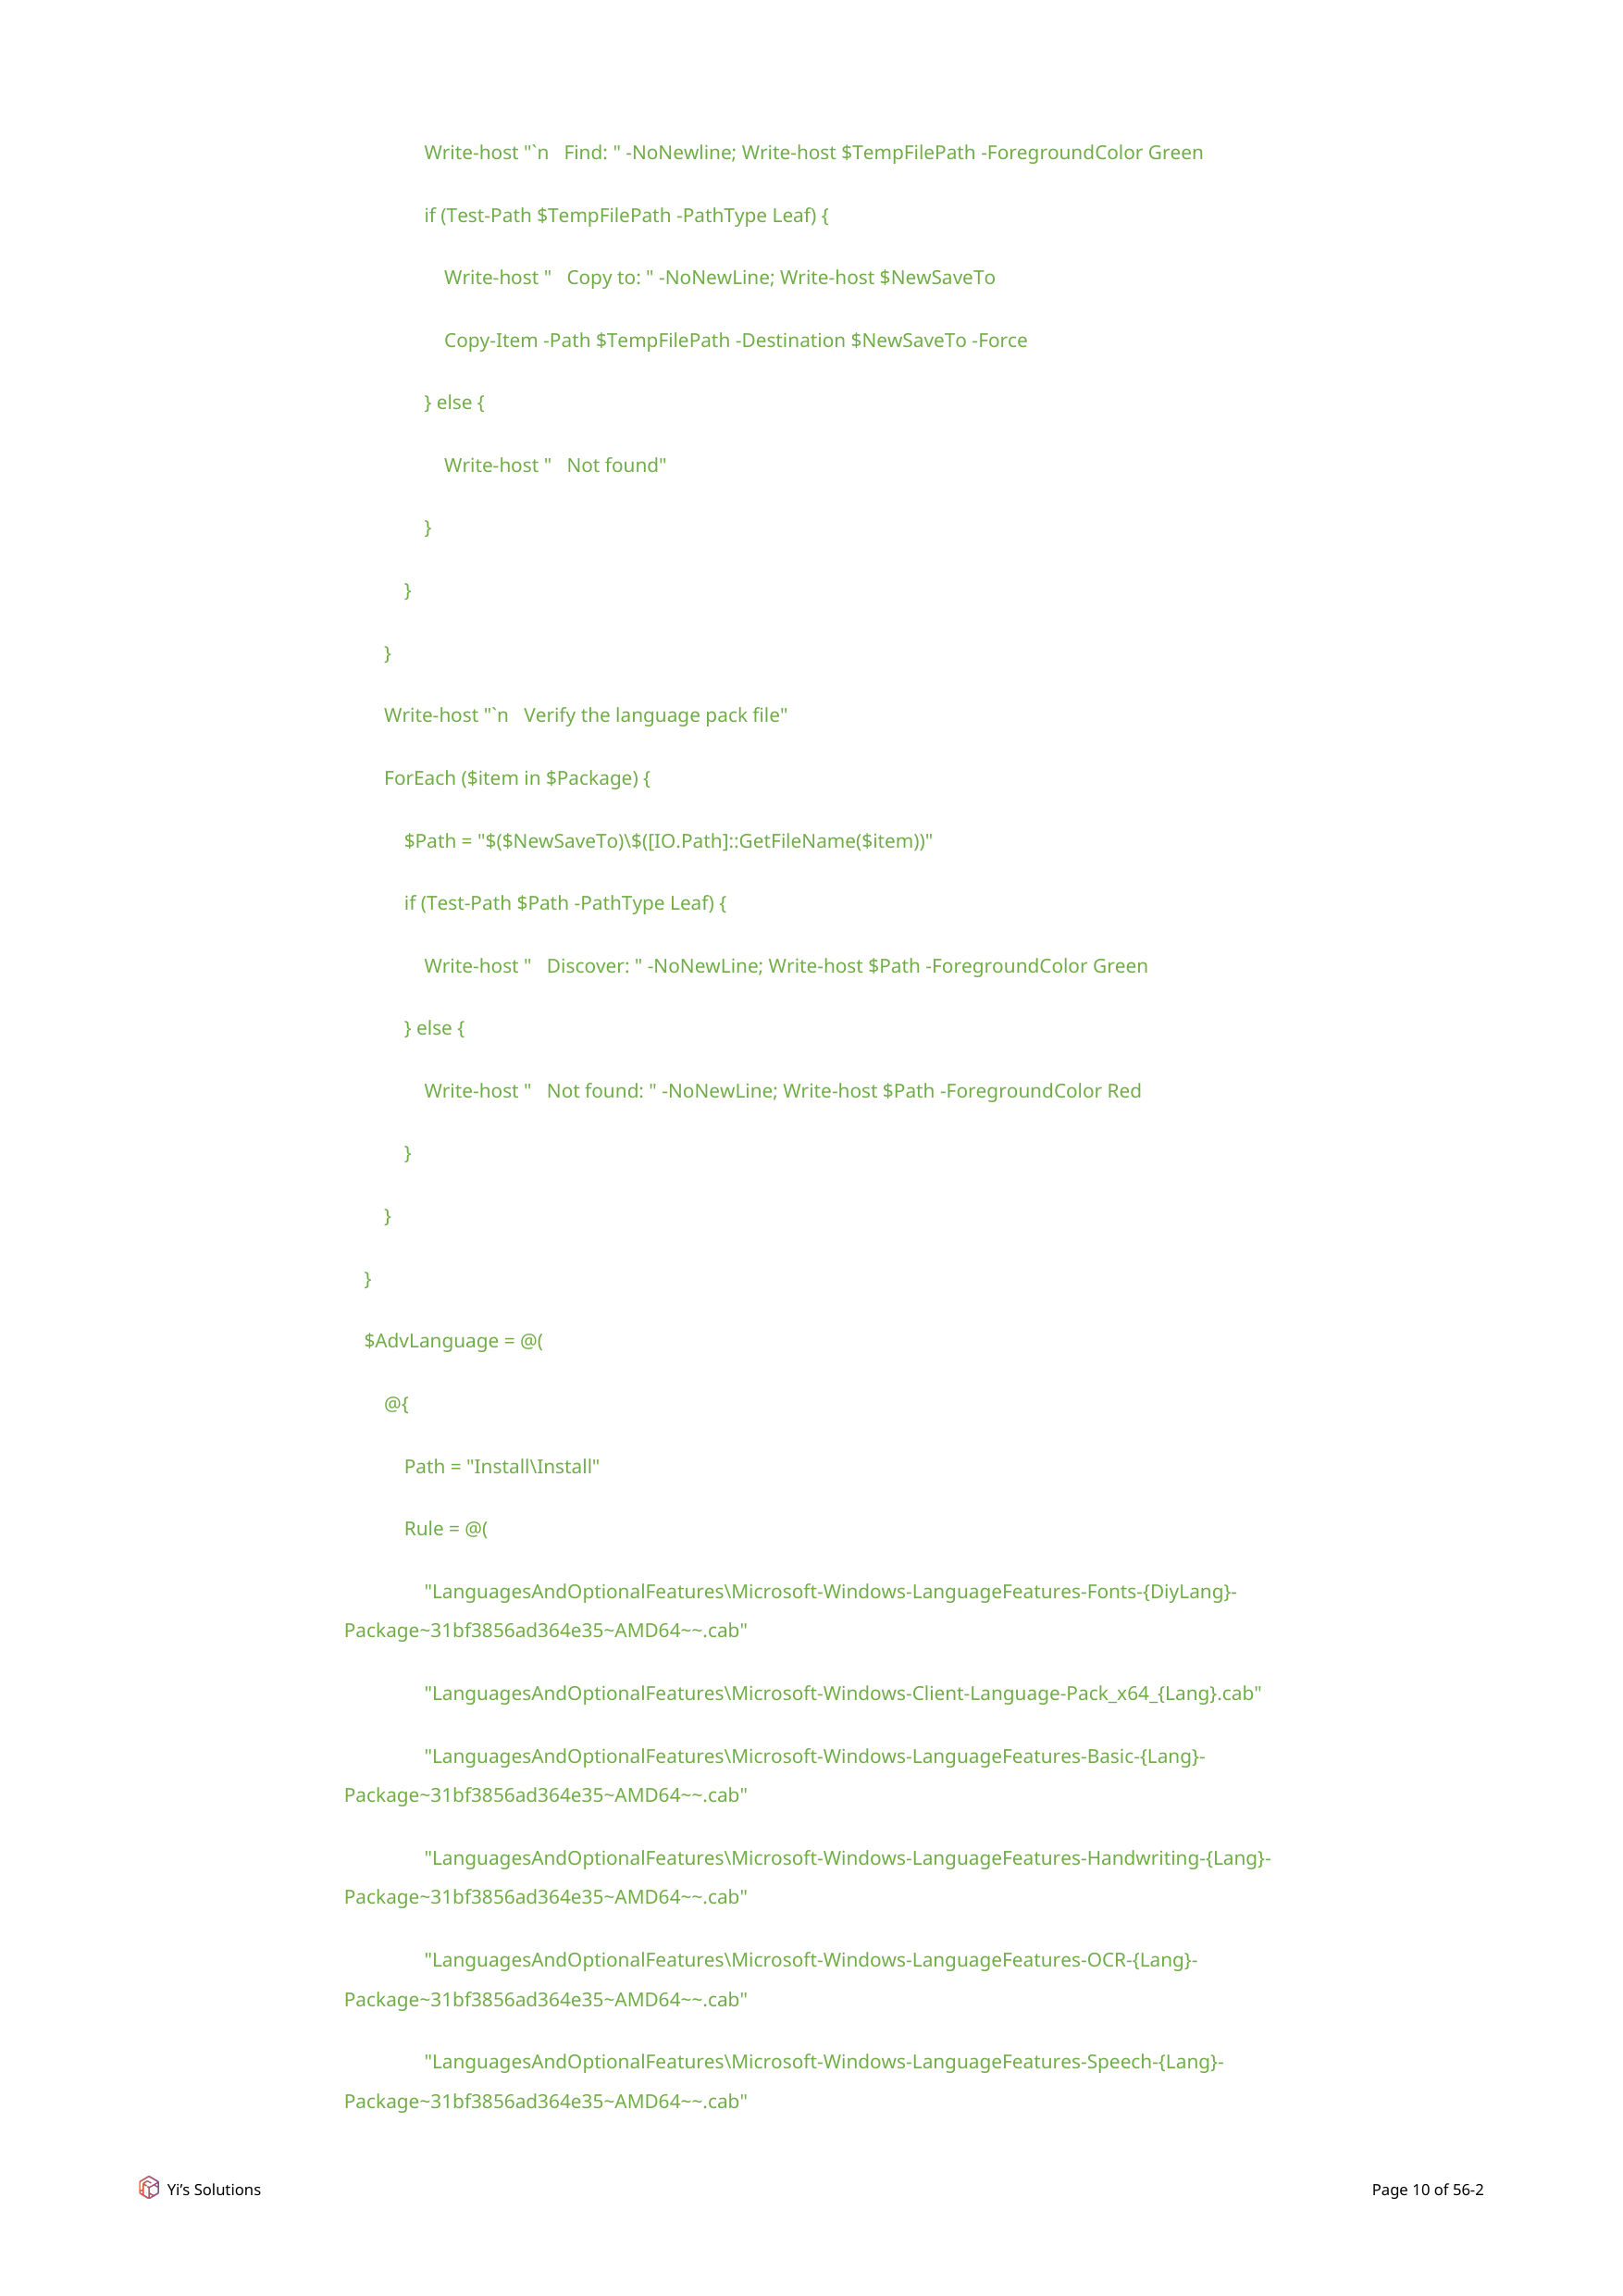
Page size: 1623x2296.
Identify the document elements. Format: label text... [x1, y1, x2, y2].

list ForEach ($item in $Package) { [344, 764, 1484, 790]
list } [344, 515, 1484, 540]
list "LanguagesAndOptionalFeatures\Microsoft-Windows-LanguageFeatures-Handwriting-{Lang}-Package~31bf3856ad364e35~AMD64~~.cab" [344, 1844, 1484, 1910]
list "LanguagesAndOptionalFeatures\Microsoft-Windows-Client-Language-Pack_x64_{Lang}.cab" [344, 1680, 1484, 1706]
list Path = "Install\Install" [344, 1453, 1484, 1479]
list @{ [344, 1390, 1484, 1417]
list } [344, 639, 1484, 665]
list Rule = @( [344, 1515, 1484, 1542]
list } [344, 1140, 1484, 1166]
list Write-host " Not found" [344, 452, 1484, 478]
list } [344, 577, 1484, 603]
list Write-host " Discover: " -NoNewLine; Write-host $Path -ForegroundColor Green [344, 952, 1484, 978]
picture [139, 2176, 159, 2199]
list "LanguagesAndOptionalFeatures\Microsoft-Windows-LanguageFeatures-Basic-{Lang}-Package~31bf3856ad364e35~AMD64~~.cab" [344, 1743, 1484, 1808]
list } else { [344, 389, 1484, 416]
list "LanguagesAndOptionalFeatures\Microsoft-Windows-LanguageFeatures-OCR-{Lang}-Package~31bf3856ad364e35~AMD64~~.cab" [344, 1946, 1484, 2012]
list } else { [344, 1014, 1484, 1041]
list } [344, 1265, 1484, 1291]
list if (Test-Path $Path -PathType Leaf) { [344, 889, 1484, 916]
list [344, 327, 1484, 353]
list if (Test-Path $TempFilePath -PathType Leaf) { [344, 202, 1484, 228]
list Write-host "`n Verify the language pack file" [344, 701, 1484, 728]
list "LanguagesAndOptionalFeatures\Microsoft-Windows-LanguageFeatures-Speech-{Lang}-Package~31bf3856ad364e35~AMD64~~.cab" [344, 2048, 1484, 2114]
list } [344, 1202, 1484, 1229]
list $Path = "$($NewSaveTo)\$([IO.Path]::GetFileName($item))" [344, 827, 1484, 853]
list Write-host " Copy to: " -NoNewLine; Write-host $NewSaveTo [344, 264, 1484, 291]
list $AdvLanguage = @( [344, 1327, 1484, 1354]
list "LanguagesAndOptionalFeatures\Microsoft-Windows-LanguageFeatures-Fonts-{DiyLang}-Package~31bf3856ad364e35~AMD64~~.cab" [344, 1578, 1484, 1644]
list Write-host " Not found: " -NoNewLine; Write-host $Path -ForegroundColor Red [344, 1077, 1484, 1103]
list Write-host "`n Find: " -NoNewline; Write-host $TempFilePath -ForegroundColor Green [344, 139, 1484, 165]
